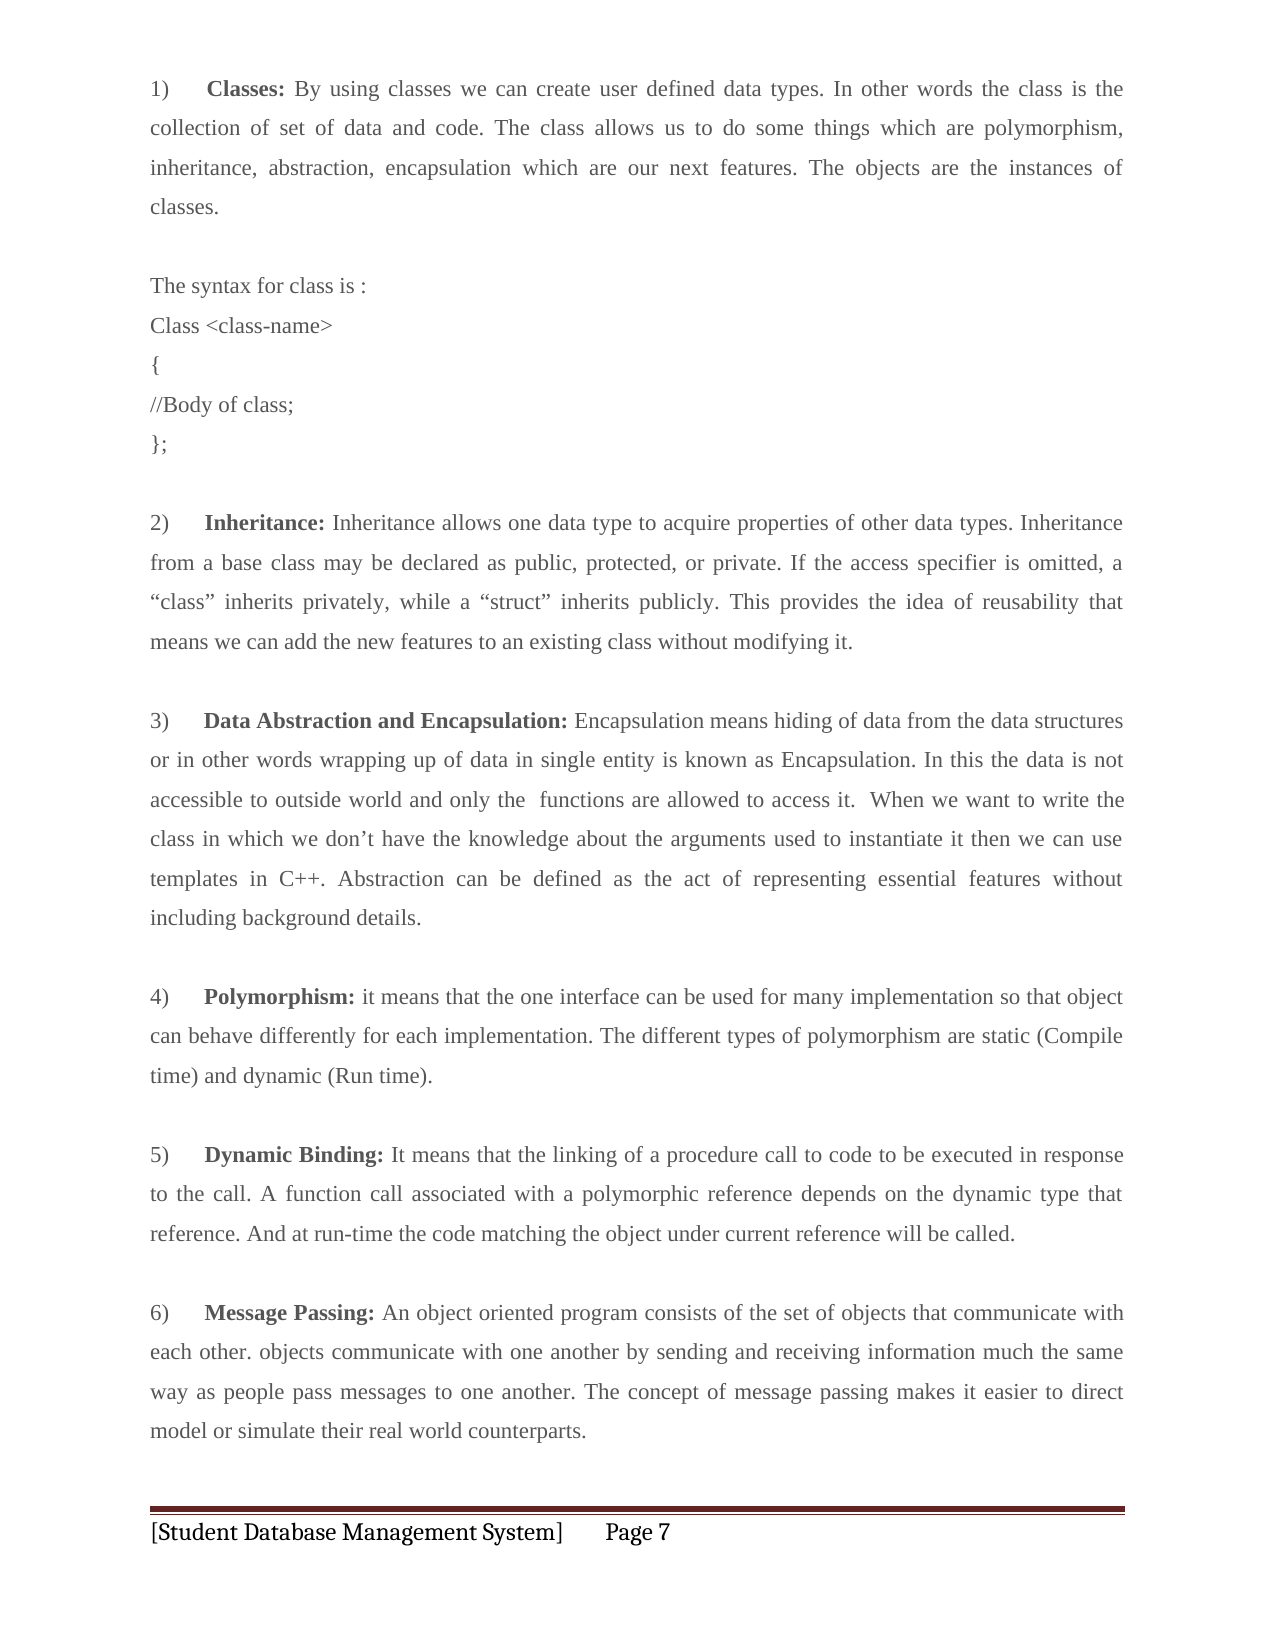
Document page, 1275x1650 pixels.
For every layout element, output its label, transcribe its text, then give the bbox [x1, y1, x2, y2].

text 5) Dynamic Binding: It means that the linking of a procedure call to code to be executed in response to the call. A function call associated with a polymorphic reference depends on the dynamic type that reference. And at run-time the code matching the object under current reference will be called. [150, 1141, 1125, 1246]
text 2) Inheritance: Inheritance allows one data type to acquire properties of other data types. Inheritance from a base class may be declared as public, protected, or private. If the access specifier is omitted, a “class” inherits privately, while a “struct” inherits publicly. This provides the idea of reusability that means we can add the new features to an existing class without modifying it. [150, 509, 1125, 654]
text The syntax for class is : [150, 272, 1125, 299]
text 3) Data Abstraction and Encapsulation: Encapsulation means hiding of data from the data structures or in other words wrapping up of data in single entity is known as Encapsulation. In this the data is not accessible to outside world and only the functions are allowed to access it. When we want to write the class in which we don’t have the knowledge about the arguments used to instantiate it then we can use templates in C++. Abstraction can be defined as the act of representing essential features without including background details. [150, 707, 1125, 930]
text 6) Message Passing: An object oriented program consists of the set of objects that communicate with each other. objects communicate with one another by sending and receiving information much the same way as people pass messages to one another. The concept of message passing makes it easier to direct model or simulate their real world counterparts. [150, 1299, 1125, 1444]
text }; [150, 430, 1125, 457]
text 1) Classes: By using classes we can create user defined data types. In other words the class is the collection of set of data and code. The class allows us to do some things which are polymorphism, inheritance, abstraction, encapsulation which are our next features. The objects are the instances of classes. [150, 75, 1125, 220]
text Class <class-name> [150, 312, 1125, 338]
text { [150, 351, 1125, 378]
text //Body of class; [150, 391, 1125, 417]
text 4) Polymorphism: it means that the one interface can be used for many implementation so that object can behave differently for each implementation. The different types of polymorphism are static (Compile time) and dynamic (Run time). [150, 983, 1125, 1088]
